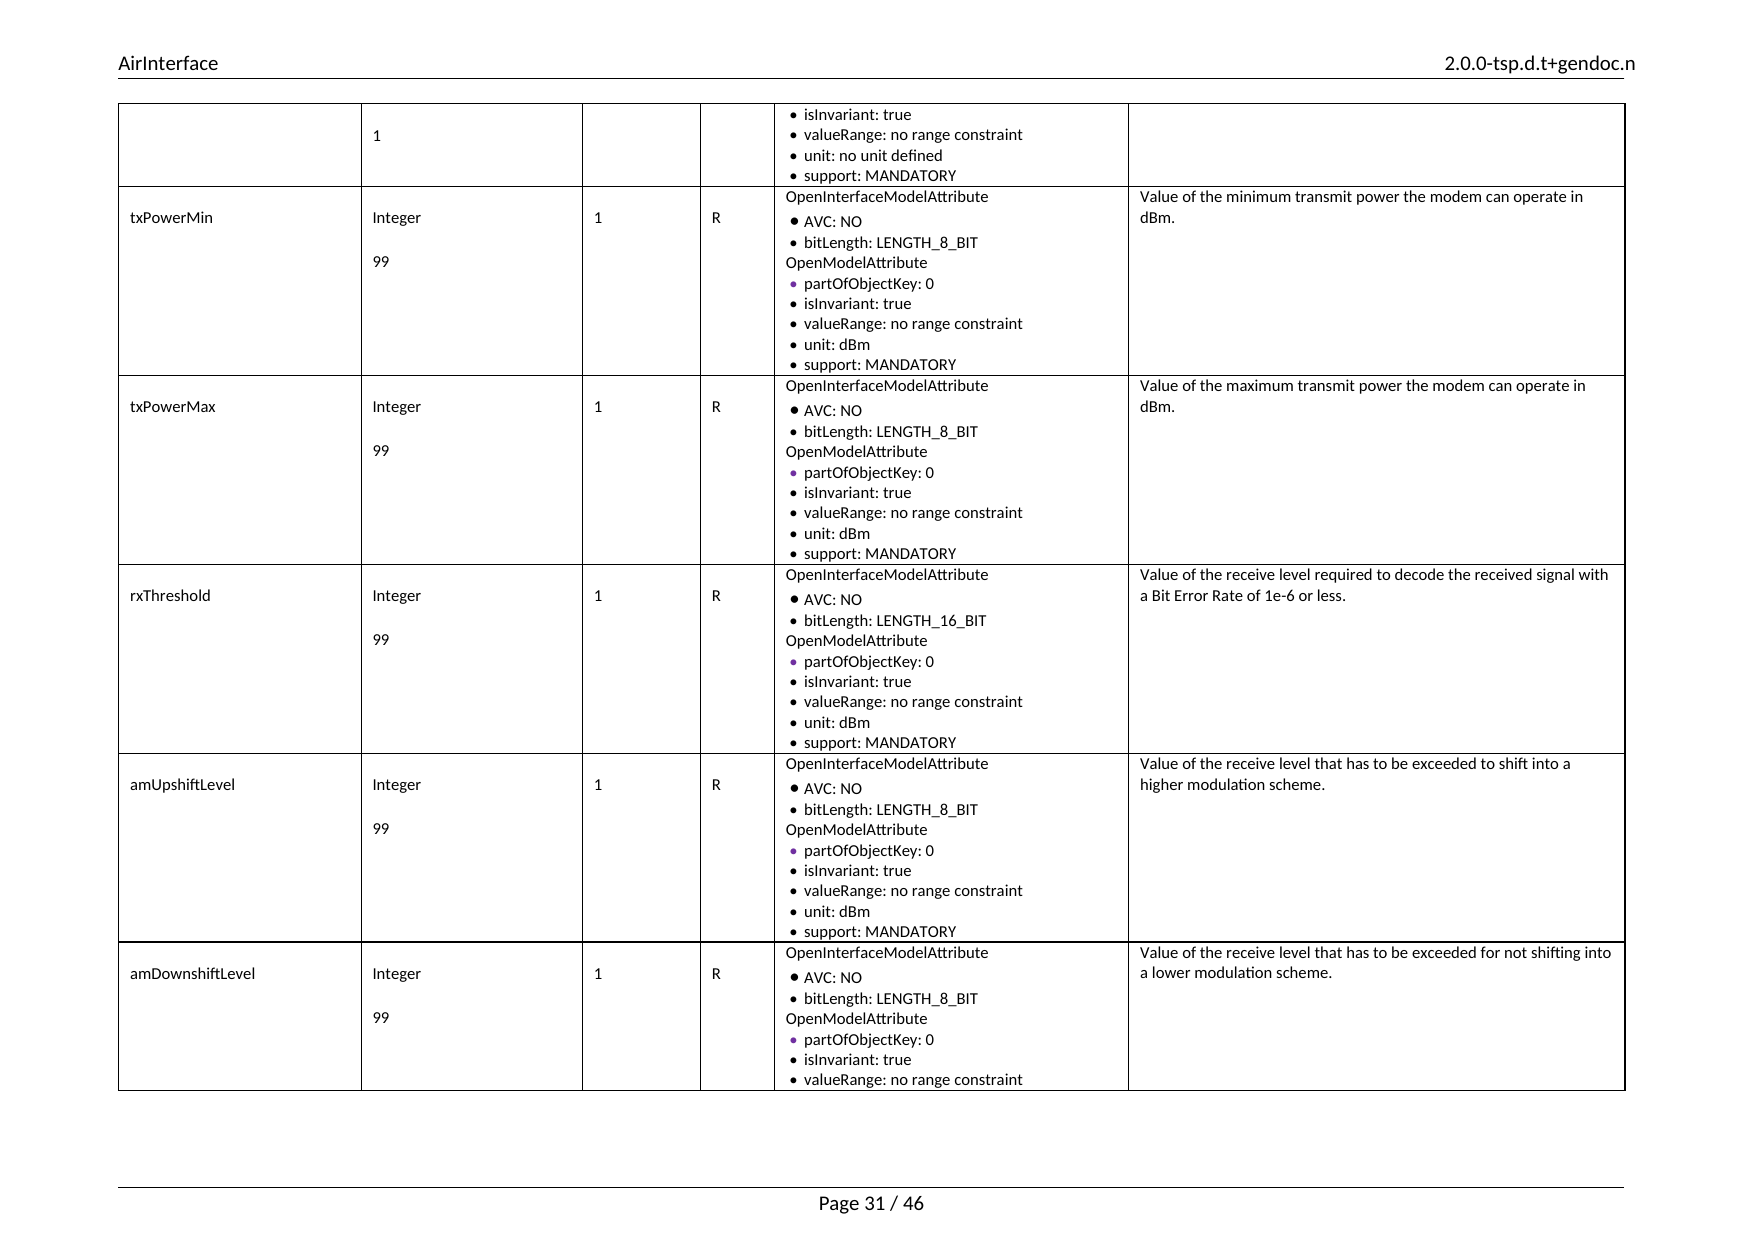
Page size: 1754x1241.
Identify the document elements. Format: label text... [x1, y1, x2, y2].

table_cell Value of the maximum transmit power the modem can operate in dBm. [1129, 376, 1624, 563]
table_cell R [701, 943, 774, 1090]
table_cell rxThreshold [119, 565, 361, 752]
table_cell 1 [583, 187, 700, 374]
table_cell txPowerMax [119, 376, 361, 563]
table_cell txPowerMin [119, 187, 361, 374]
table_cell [775, 104, 1128, 186]
table_cell Integer 99 [362, 943, 582, 1090]
table_cell 1 [583, 565, 700, 752]
table_cell Value of the receive level required to decode the received signal with a Bit Error Rate of 1e-6 or less. [1129, 565, 1624, 752]
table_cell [775, 943, 1128, 1090]
table_cell Integer 99 [362, 187, 582, 374]
table_cell Integer 99 [362, 754, 582, 941]
table_cell Value of the receive level that has to be exceeded to shift into a higher modulation scheme. [1129, 754, 1624, 941]
table_cell R [701, 104, 774, 186]
table_cell R [701, 187, 774, 374]
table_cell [1129, 104, 1624, 186]
table_cell 1 [583, 376, 700, 563]
table_cell R [701, 754, 774, 941]
table_cell OpenInterfaceModelAttribute • AVC: NO • bitLength: LENGTH_16_BIT OpenModelAttribute • partOfObjectKey: 0 • isInvariant: true • valueRange: no range constraint • unit: dBm • support: MANDATORY [775, 565, 1128, 752]
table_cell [1129, 943, 1624, 1090]
table_cell 1 [583, 754, 700, 941]
table_cell amUpshiftLevel [119, 754, 361, 941]
table_cell R [701, 376, 774, 563]
table_cell Value of the minimum transmit power the modem can operate in dBm. [1129, 187, 1624, 374]
table_cell Integer 1 [362, 104, 582, 186]
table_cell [119, 104, 361, 186]
table_cell Integer 99 [362, 376, 582, 563]
table_cell 1 [583, 104, 700, 186]
table_cell 1 [583, 943, 700, 1090]
table_cell R [701, 565, 774, 752]
table_cell Integer 99 [362, 565, 582, 752]
table_cell amDownshiftLevel [119, 943, 361, 1090]
